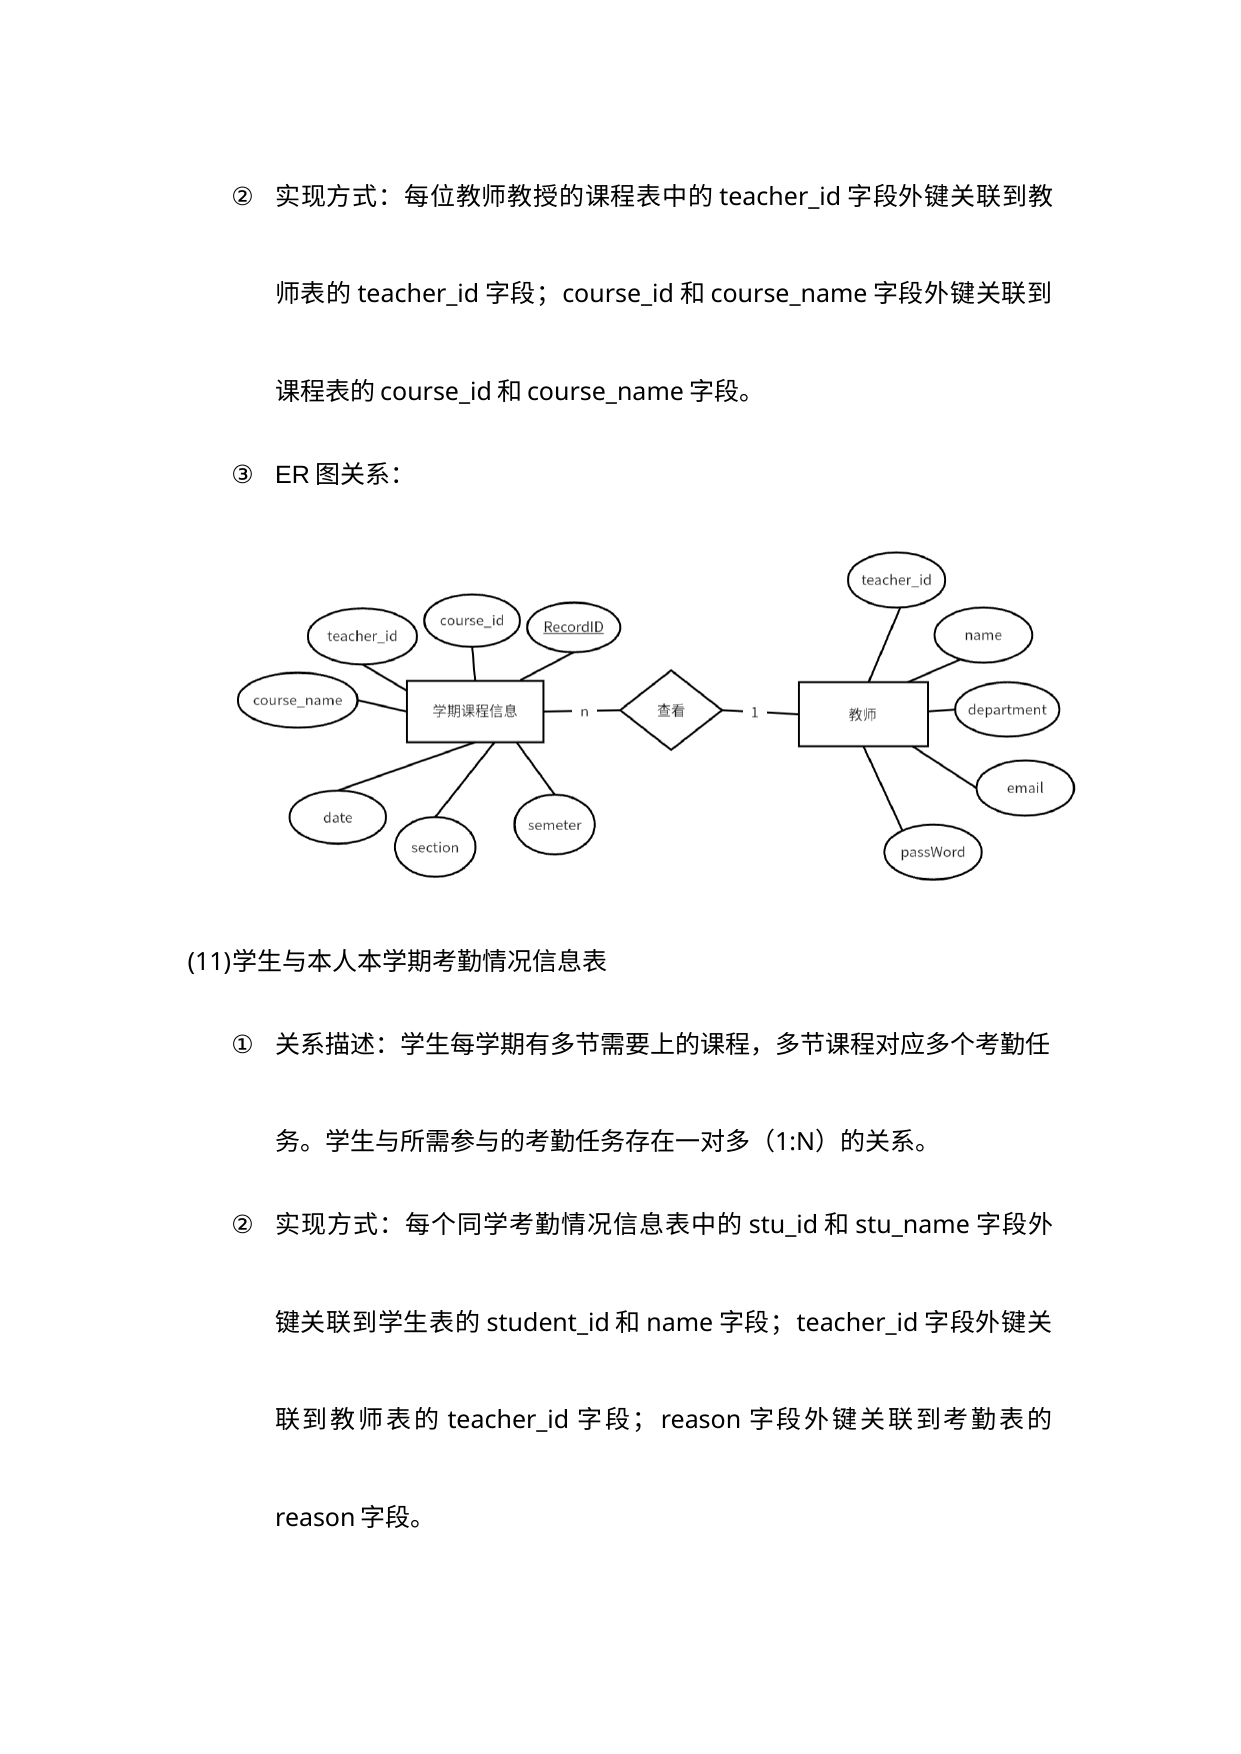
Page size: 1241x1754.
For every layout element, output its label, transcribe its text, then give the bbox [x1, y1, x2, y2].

list 关系描述：学生每学期有多节需要上的课程，多节课程对应多个考勤任务。学生与所需参与的考勤任务存在一对多（1:N）的关系。 [231, 1010, 1053, 1172]
list ER图关系： [231, 440, 1053, 505]
picture [231, 523, 1097, 902]
list 实现方式：每位教师教授的课程表中的teacher_id字段外键关联到教师表的teacher_id字段；course_id和course_name字段外键关联到课程表的course_id和course_name字段。 [231, 162, 1053, 422]
list 实现方式：每个同学考勤情况信息表中的stu_id和stu_name字段外键关联到学生表的student_id和name字段；teacher_id字段外键关联到教师表的teacher_id字段；reason字段外键关联到考勤表的reason字段。 [231, 1190, 1053, 1548]
list 学生与本人本学期考勤情况信息表 [187, 927, 1053, 992]
